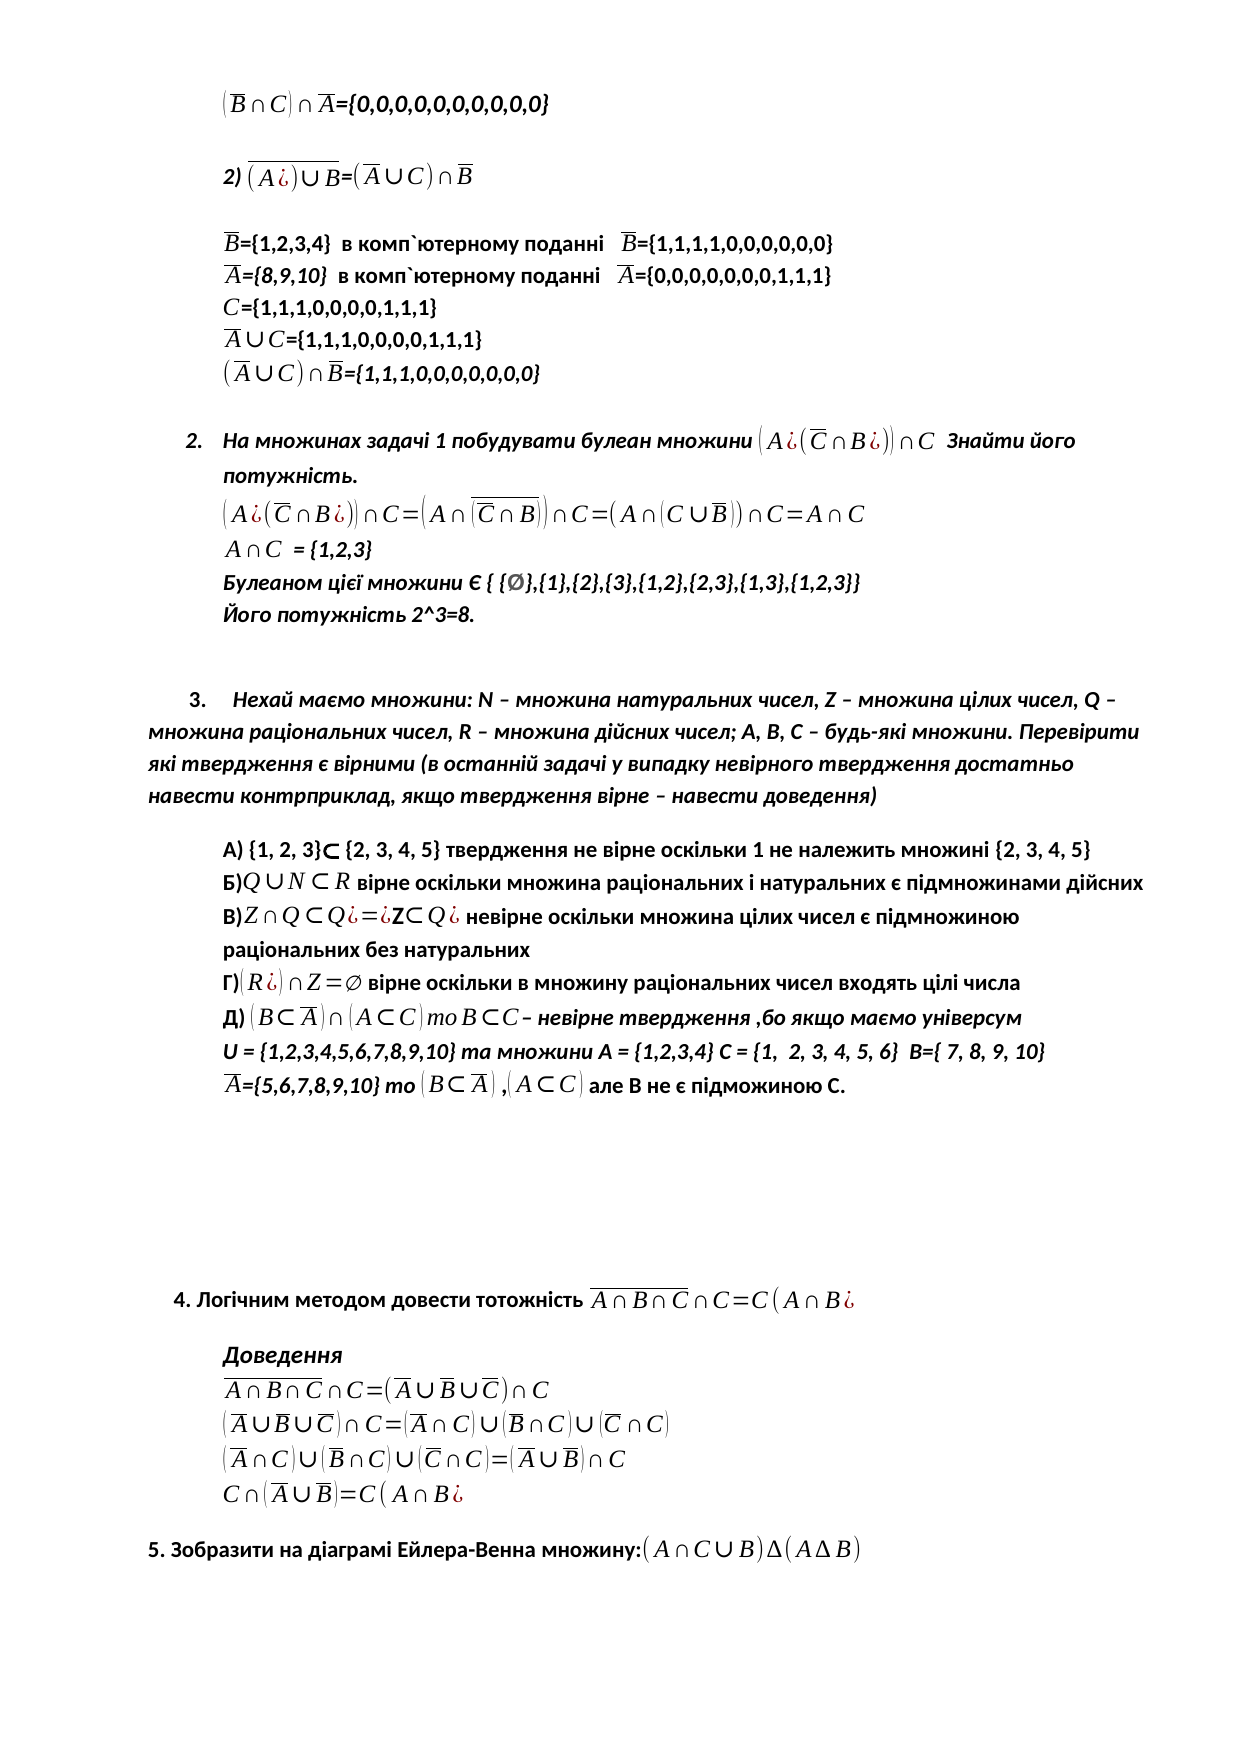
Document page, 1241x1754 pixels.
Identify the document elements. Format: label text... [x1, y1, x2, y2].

list = {1,2,3} [223, 536, 1152, 563]
text 3. Нехай маємо множини: N ‒ множина натуральних чисел, Z ‒ множина цілих чисел, Q ‒ множина раціональних чисел, R ‒ множина дійсних чисел; А, В, С ‒ будь-які множини. Перевірити які твердження є вірними (в останній задачі у випадку невірного твердження достатньо навести контрприклад, якщо твердження вірне ‒ навести доведення) [148, 685, 1152, 810]
list ={1,2,3,4} в комп`ютерному поданні ={1,1,1,1,0,0,0,0,0,0} [223, 229, 1152, 257]
list A) {1, 2, 3}⊂ {2, 3, 4, 5} твердження не вірне оскільки 1 не належить множині {2, 3, 4, 5} [223, 835, 1152, 863]
list Доведення [223, 1340, 1152, 1370]
list Його потужність 2^3=8. [223, 600, 1152, 628]
list 2) = [223, 159, 1152, 193]
list ={1,1,1,0,0,0,0,1,1,1} [223, 326, 1152, 353]
list ={8,9,10} в комп`ютерному поданні ={0,0,0,0,0,0,0,1,1,1} [223, 261, 1152, 289]
list ={5,6,7,8,9,10} то , але B не є підможиною С. [223, 1069, 1152, 1100]
list В)Z невірне оскільки множина цілих чисел є підмножиною раціональних без натуральних [223, 900, 1152, 963]
list Г) вірне оскільки в множину раціональних чисел входять цілі числа [223, 967, 1152, 998]
list Б) вірне оскільки множина раціональних і натуральних є підмножинами дійсних [223, 867, 1152, 896]
list U = {1,2,3,4,5,6,7,8,9,10} та множини A = {1,2,3,4} C = {1, 2, 3, 4, 5, 6} B={ 7, 8, 9, 10} [223, 1037, 1152, 1065]
list Д) – невірне твердження ,бо якщо маємо універсум [223, 1002, 1152, 1033]
list Булеаном цієї множини Є { {Ø},{1},{2},{3},{1,2},{2,3},{1,3},{1,2,3}} [223, 568, 1152, 596]
text 5. Зобразити на діаграмі Ейлера-Венна множину: [148, 1534, 1152, 1564]
list На множинах задачі 1 побудувати булеан множини Знайти його потужність. [185, 424, 1152, 489]
list ={1,1,1,0,0,0,0,0,0,0} [223, 358, 1152, 388]
text 4. Логічним методом довести тотожність [148, 1285, 1152, 1315]
list ={0,0,0,0,0,0,0,0,0,0} [223, 88, 1152, 120]
list ={1,1,1,0,0,0,0,1,1,1} [223, 293, 1152, 321]
